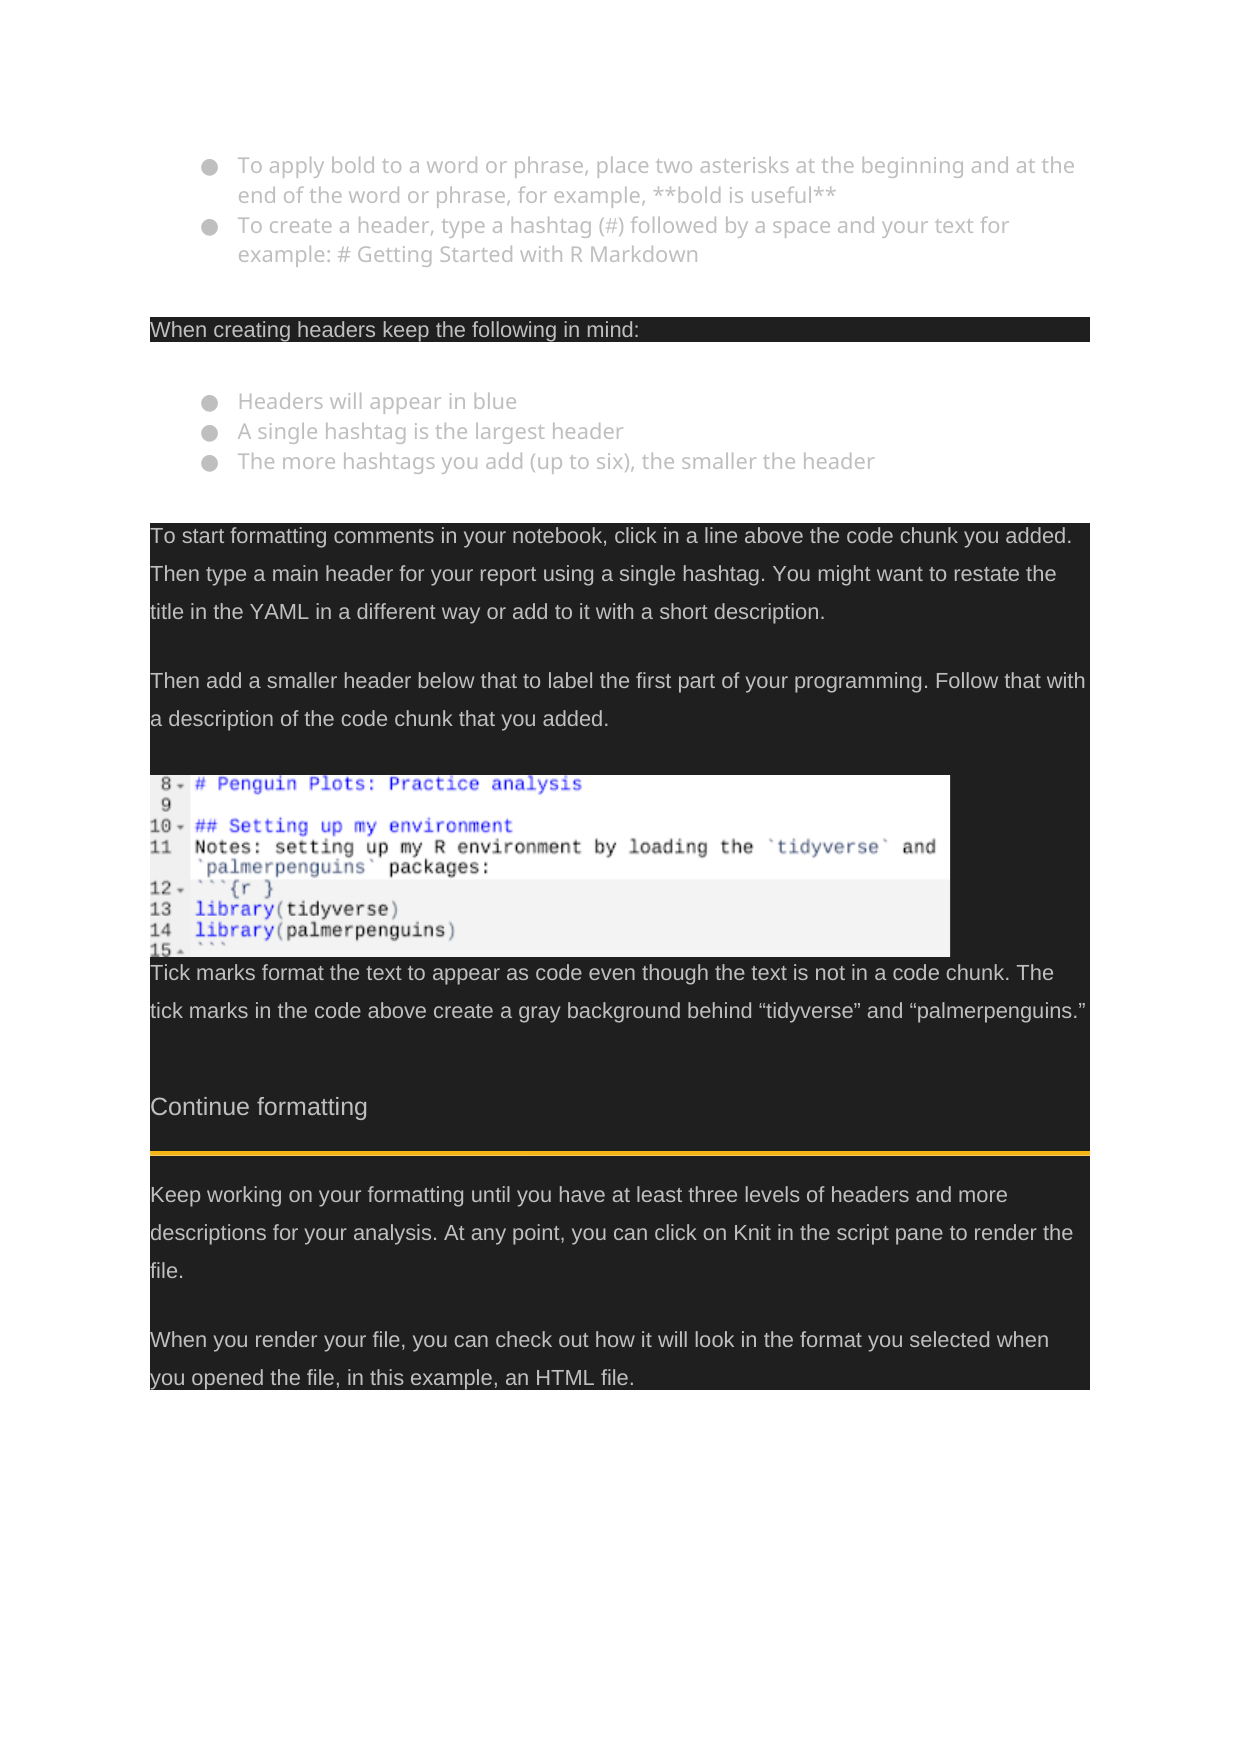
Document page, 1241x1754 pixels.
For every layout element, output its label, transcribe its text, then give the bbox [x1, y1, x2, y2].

text To start formatting comments in your notebook, click in a line above the code chunk you added. Then type a main header for your report using a single hashtag. You might want to restate the title in the YAML in a different way or add to it with a short description. [150, 523, 1090, 624]
list A single hashtag is the largest header [200, 416, 1090, 446]
list The more hashtags you add (up to six), the smaller the header [200, 446, 1090, 476]
text Keep working on your formatting until you have at least three levels of headers and more descriptions for your analysis. At any point, you can click on Knit in the script pane to render the file. [150, 1182, 1090, 1283]
picture [150, 775, 951, 957]
subtitle Continue formatting [150, 1092, 1090, 1121]
list To apply bold to a word or phrase, place two asterisks at the beginning and at the end of the word or phrase, for example, **bold is useful** [200, 150, 1090, 209]
list To create a header, type a hashtag (#) followed by a space and your text for example: # Getting Started with R Markdown [200, 209, 1090, 269]
list Headers will appear in blue [200, 386, 1090, 416]
text Then add a smaller header below that to label the first part of your programming. Follow that with a description of the code chunk that you added. [150, 668, 1090, 731]
picture [150, 1151, 1091, 1156]
text When creating headers keep the following in mind: [150, 317, 1090, 342]
text When you render your file, you can check out how it will look in the format you selected when you opened the file, in this example, an HTML file. [150, 1327, 1090, 1390]
text Tick marks format the text to appear as code even though the text is not in a code chunk. The tick marks in the code above create a gray background behind “tidyverse” and “palmerpenguins.” [150, 960, 1090, 1023]
